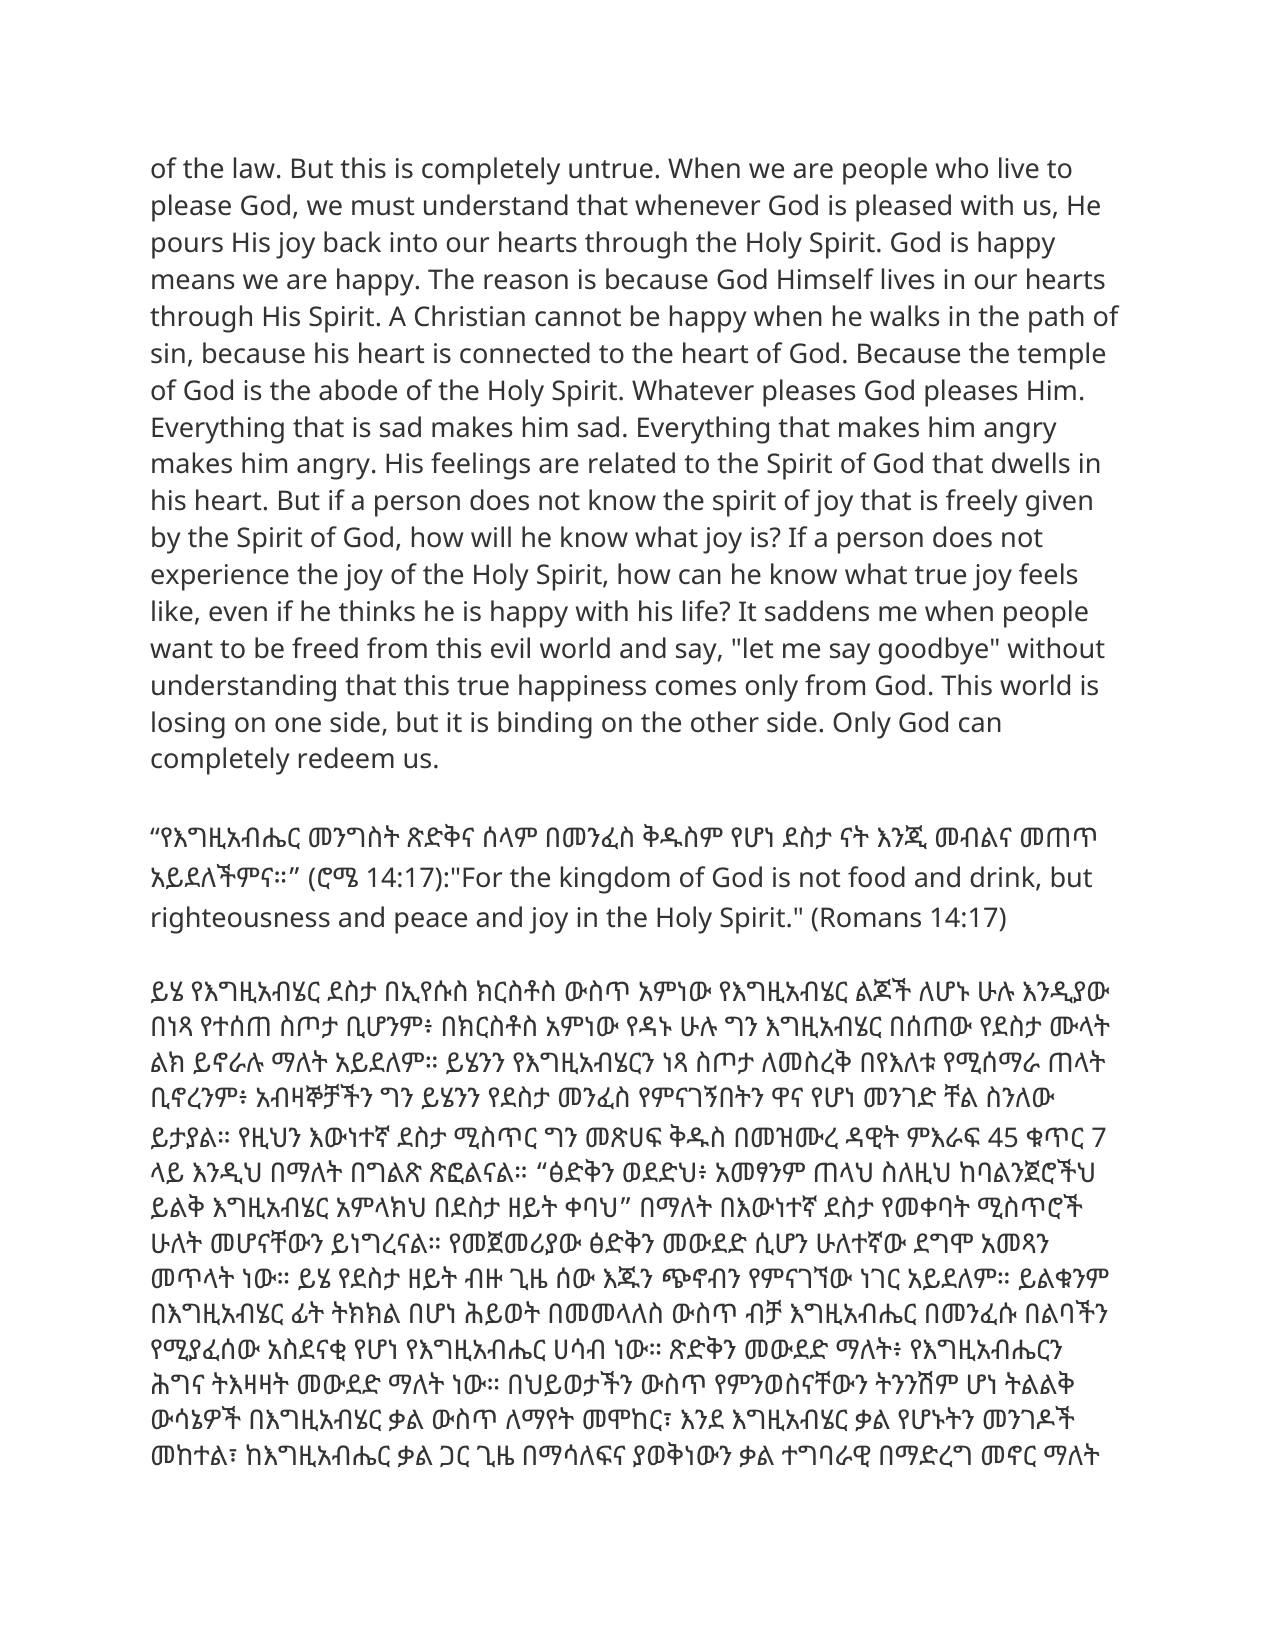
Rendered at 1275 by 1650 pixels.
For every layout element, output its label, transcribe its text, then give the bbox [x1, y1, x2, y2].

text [150, 150, 1125, 777]
text “የእግዚአብሔር መንግስት ጽድቅና ሰላም በመንፈስ ቅዱስም የሆነ ደስታ ናት እንጂ መብልና መጠጥ አይደለችምና።” (ሮሜ 14:17):"For the kingdom of God is not food and drink, but righteousness and peace and joy in the Holy Spirit." (Romans 14:17) [150, 818, 1125, 935]
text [150, 977, 1125, 1476]
